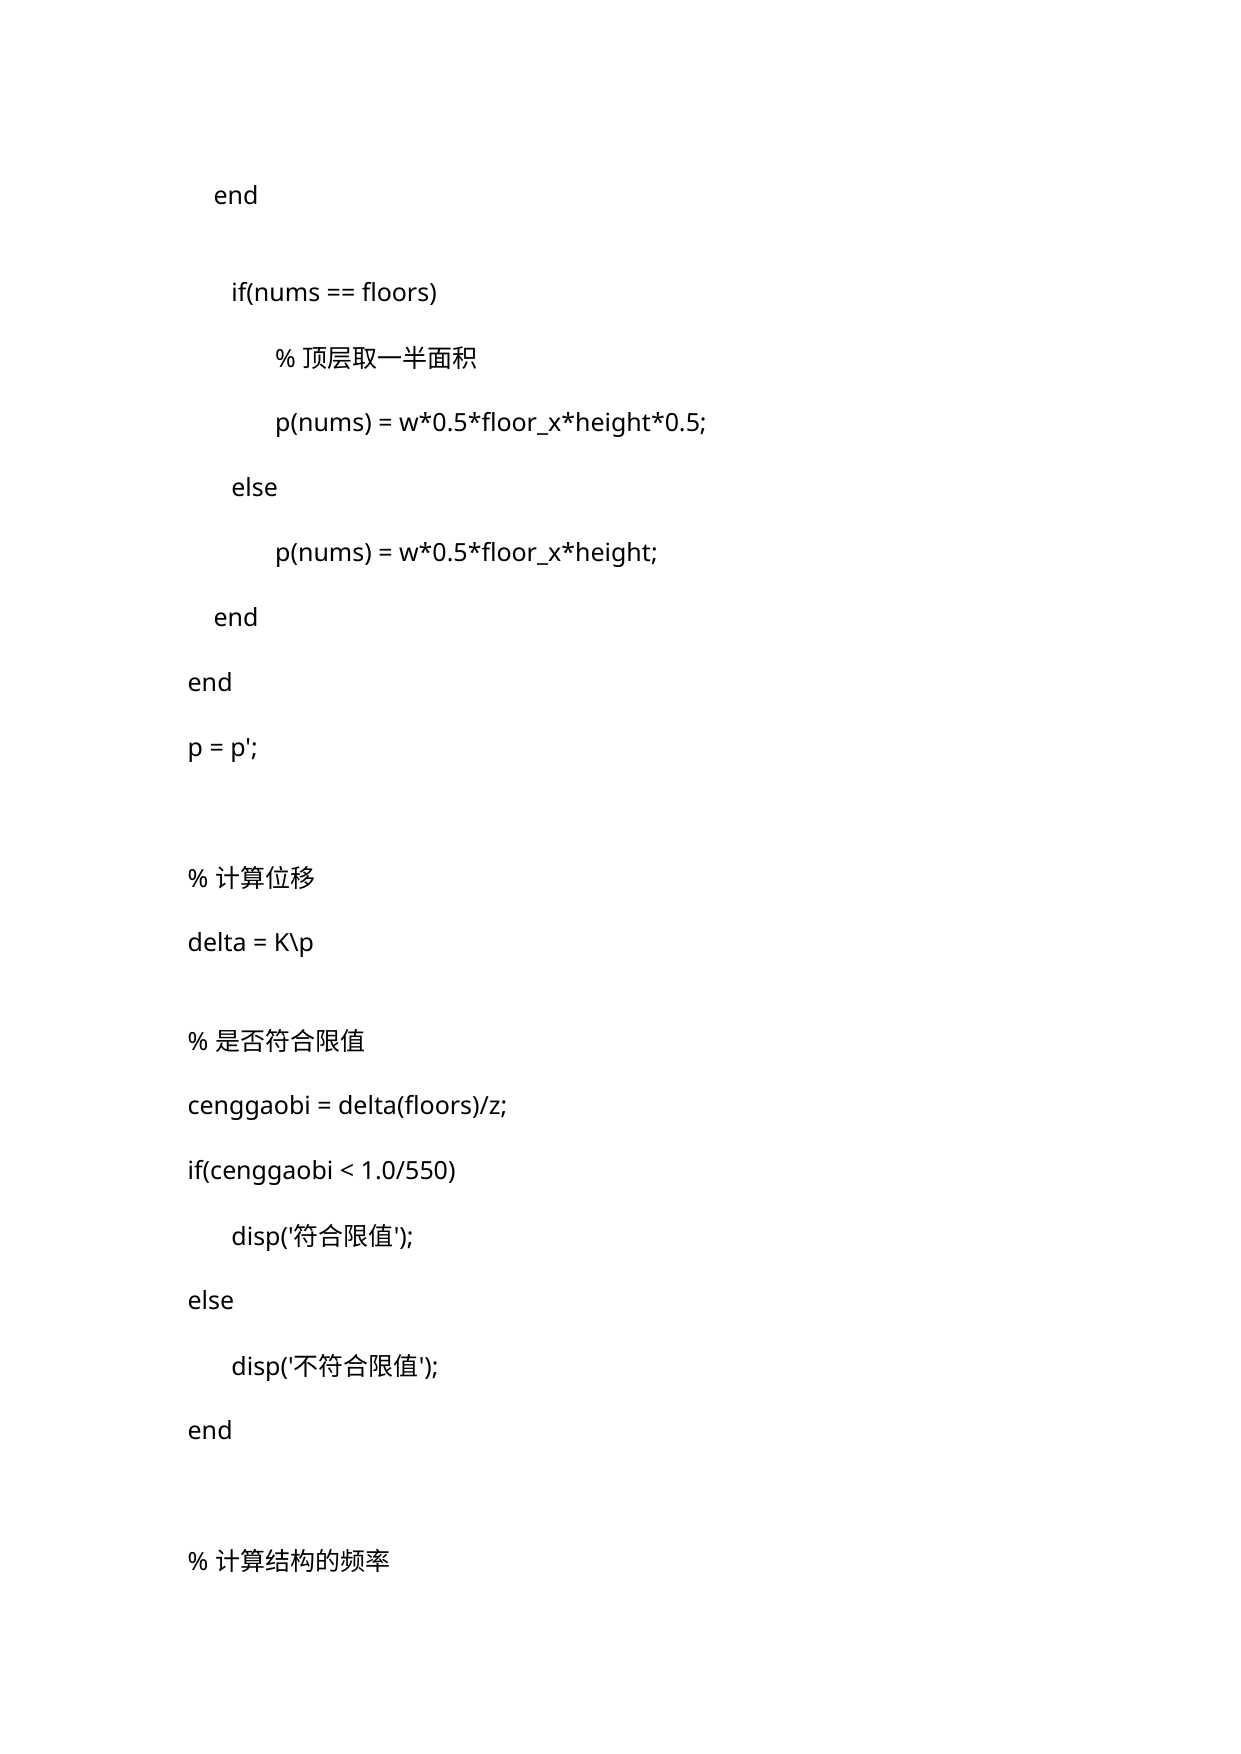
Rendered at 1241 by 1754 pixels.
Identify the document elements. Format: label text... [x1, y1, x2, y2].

text % 计算结构的频率 [187, 1527, 1053, 1592]
text else [187, 1267, 1053, 1332]
text % 计算位移 [187, 844, 1053, 909]
text cenggaobi = delta(floors)/z; [187, 1072, 1053, 1137]
text if(nums == floors) [187, 259, 1053, 324]
text p = p'; [187, 714, 1053, 779]
text end [187, 584, 1053, 649]
text end [187, 649, 1053, 714]
text if(cenggaobi < 1.0/550) [187, 1137, 1053, 1202]
text p(nums) = w*0.5*floor_x*height*0.5; [187, 389, 1053, 454]
text disp('不符合限值'); [187, 1332, 1053, 1397]
text % 是否符合限值 [187, 1007, 1053, 1072]
text else [187, 454, 1053, 519]
text end [187, 162, 1053, 227]
text delta = K\p [187, 909, 1053, 974]
text p(nums) = w*0.5*floor_x*height; [187, 519, 1053, 584]
text end [187, 1397, 1053, 1462]
text disp('符合限值'); [187, 1202, 1053, 1267]
text % 顶层取一半面积 [187, 324, 1053, 389]
